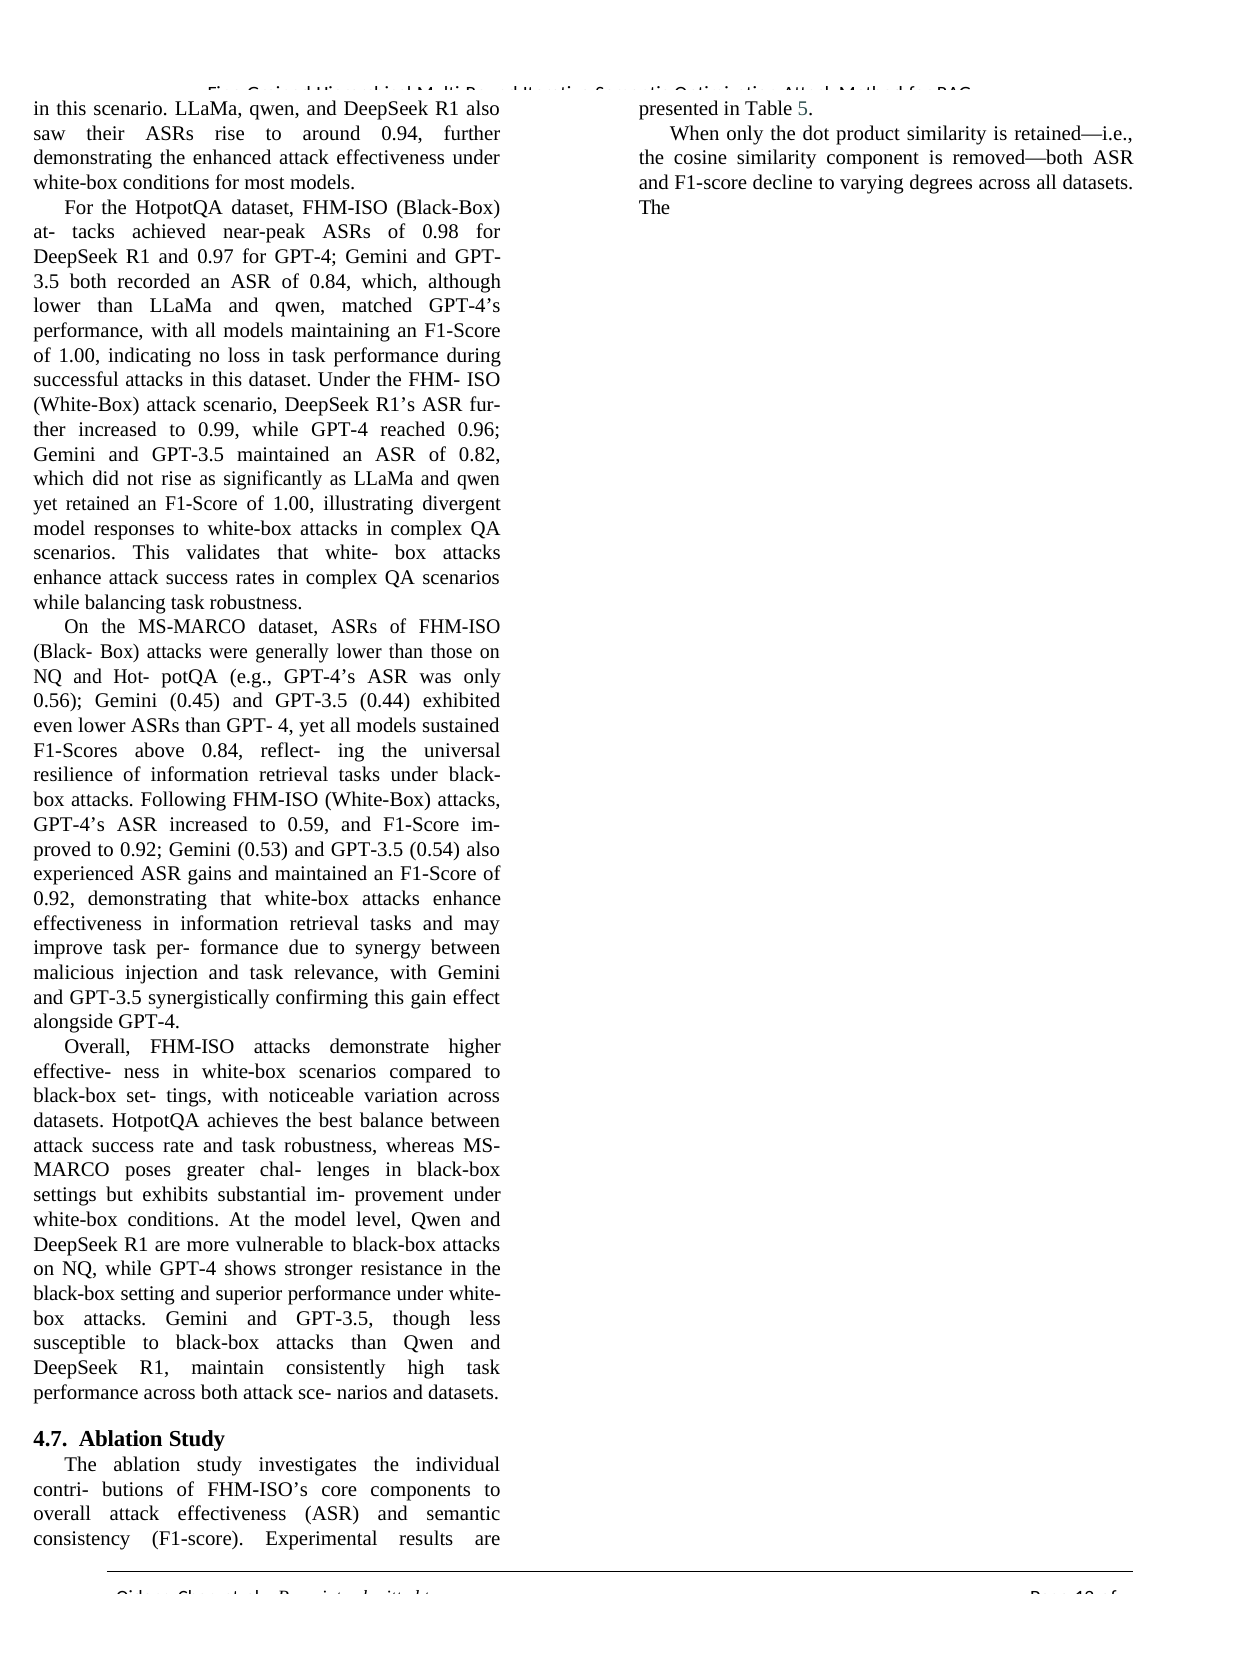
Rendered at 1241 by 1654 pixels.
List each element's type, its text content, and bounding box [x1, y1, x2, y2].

text The ablation study investigates the individual contri- butions of FHM-ISO’s core components to overall attack effectiveness (ASR) and semantic consistency (F1-score). Experimental results are presented in Table 5. [33, 1452, 501, 1550]
text For the HotpotQA dataset, FHM-ISO (Black-Box) at- tacks achieved near-peak ASRs of 0.98 for DeepSeek R1 and 0.97 for GPT-4; Gemini and GPT-3.5 both recorded an ASR of 0.84, which, although lower than LLaMa and qwen, matched GPT-4’s performance, with all models maintaining an F1-Score of 1.00, indicating no loss in task performance during successful attacks in this dataset. Under the FHM- ISO (White-Box) attack scenario, DeepSeek R1’s ASR fur- ther increased to 0.99, while GPT-4 reached 0.96; Gemini and GPT-3.5 maintained an ASR of 0.82, which did not rise as significantly as LLaMa and qwen yet retained an F1-Score of 1.00, illustrating divergent model responses to white-box attacks in complex QA scenarios. This validates that white- box attacks enhance attack success rates in complex QA scenarios while balancing task robustness. [33, 194, 501, 614]
text in this scenario. LLaMa, qwen, and DeepSeek R1 also saw their ASRs rise to around 0.94, further demonstrating the enhanced attack effectiveness under white-box conditions for most models. [33, 96, 501, 194]
text When only the dot product similarity is retained—i.e., the cosine similarity component is removed—both ASR and F1-score decline to varying degrees across all datasets. The [638, 121, 1133, 219]
text Overall, FHM-ISO attacks demonstrate higher effective- ness in white-box scenarios compared to black-box set- tings, with noticeable variation across datasets. HotpotQA achieves the best balance between attack success rate and task robustness, whereas MS-MARCO poses greater chal- lenges in black-box settings but exhibits substantial im- provement under white-box conditions. At the model level, Qwen and DeepSeek R1 are more vulnerable to black-box attacks on NQ, while GPT-4 shows stronger resistance in the black-box setting and superior performance under white- box attacks. Gemini and GPT-3.5, though less susceptible to black-box attacks than Qwen and DeepSeek R1, maintain consistently high task performance across both attack sce- narios and datasets. [33, 1034, 501, 1404]
text On the MS-MARCO dataset, ASRs of FHM-ISO (Black- Box) attacks were generally lower than those on NQ and Hot- potQA (e.g., GPT-4’s ASR was only 0.56); Gemini (0.45) and GPT-3.5 (0.44) exhibited even lower ASRs than GPT- 4, yet all models sustained F1-Scores above 0.84, reflect- ing the universal resilience of information retrieval tasks under black-box attacks. Following FHM-ISO (White-Box) attacks, GPT-4’s ASR increased to 0.59, and F1-Score im- proved to 0.92; Gemini (0.53) and GPT-3.5 (0.54) also experienced ASR gains and maintained an F1-Score of 0.92, demonstrating that white-box attacks enhance effectiveness in information retrieval tasks and may improve task per- formance due to synergy between malicious injection and task relevance, with Gemini and GPT-3.5 synergistically confirming this gain effect alongside GPT-4. [33, 614, 501, 1033]
subtitle Ablation Study [33, 1425, 601, 1451]
